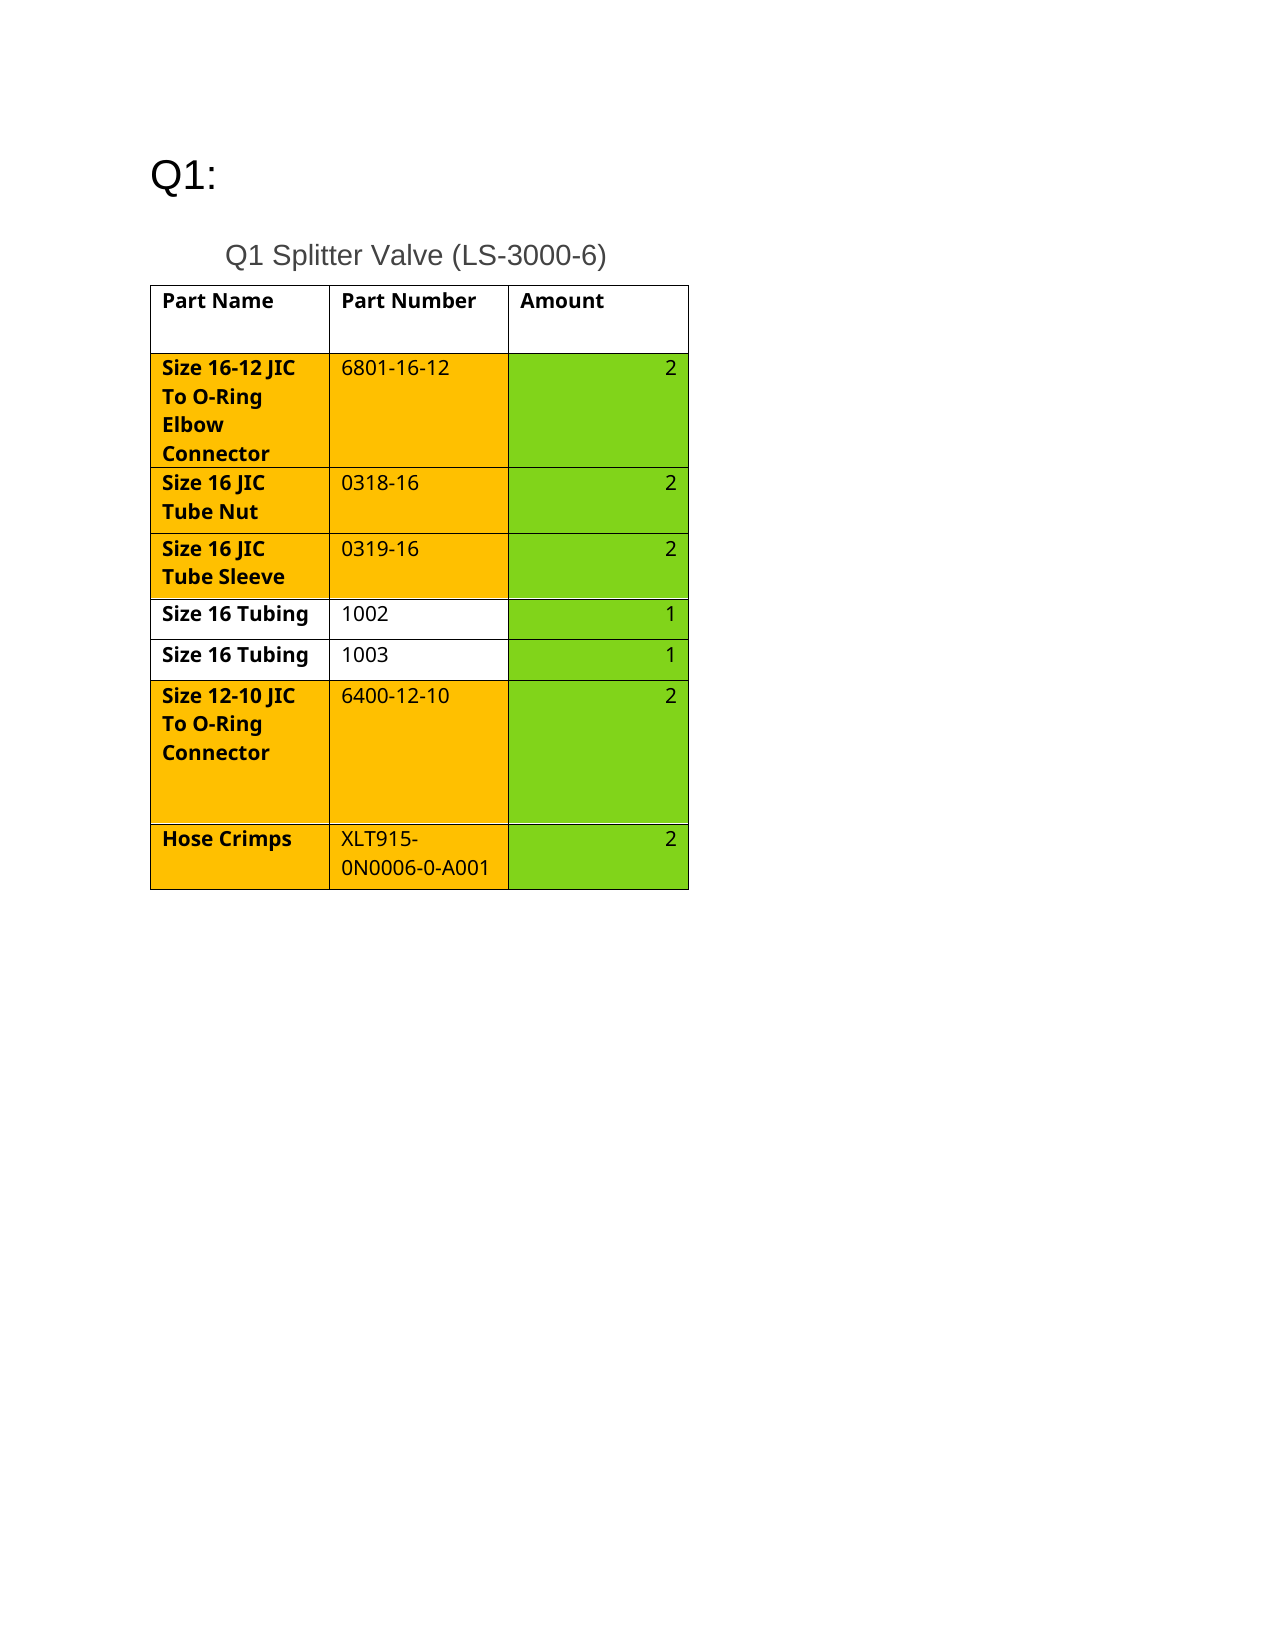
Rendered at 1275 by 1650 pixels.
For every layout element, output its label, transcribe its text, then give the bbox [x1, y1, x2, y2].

table_cell Size 16 Tubing [151, 640, 329, 680]
table_header Part Number [330, 286, 508, 352]
table_cell XLT915-0N0006-0-A001 [330, 825, 508, 889]
table_cell Size 16 JIC Tube Sleeve [151, 534, 329, 598]
subtitle Q1 Splitter Valve (LS-3000-6) [150, 238, 1125, 272]
table_cell 2 [509, 534, 688, 598]
subtitle Q1: [150, 150, 1125, 198]
table_cell 6801-16-12 [330, 354, 508, 467]
table_cell Size 16 JIC Tube Nut [151, 468, 329, 533]
table_cell 1003 [330, 640, 508, 680]
table_header Amount [509, 286, 688, 352]
table_cell Size 12-10 JIC To O-Ring Connector [151, 681, 329, 823]
table_cell 0318-16 [330, 468, 508, 533]
table_cell 6400-12-10 [330, 681, 508, 823]
table_cell 0319-16 [330, 534, 508, 598]
table_header Part Name [151, 286, 329, 352]
table_cell 1 [509, 640, 688, 680]
table_cell Size 16 Tubing [151, 600, 329, 639]
table_cell Size 16-12 JIC To O-Ring Elbow Connector [151, 354, 329, 467]
table_cell 2 [509, 468, 688, 533]
table_cell 2 [509, 354, 688, 467]
table_cell 2 [509, 825, 688, 889]
table_cell 1 [509, 600, 688, 639]
table_cell 2 [509, 681, 688, 823]
table_cell 1002 [330, 600, 508, 639]
table_cell Hose Crimps [151, 825, 329, 889]
